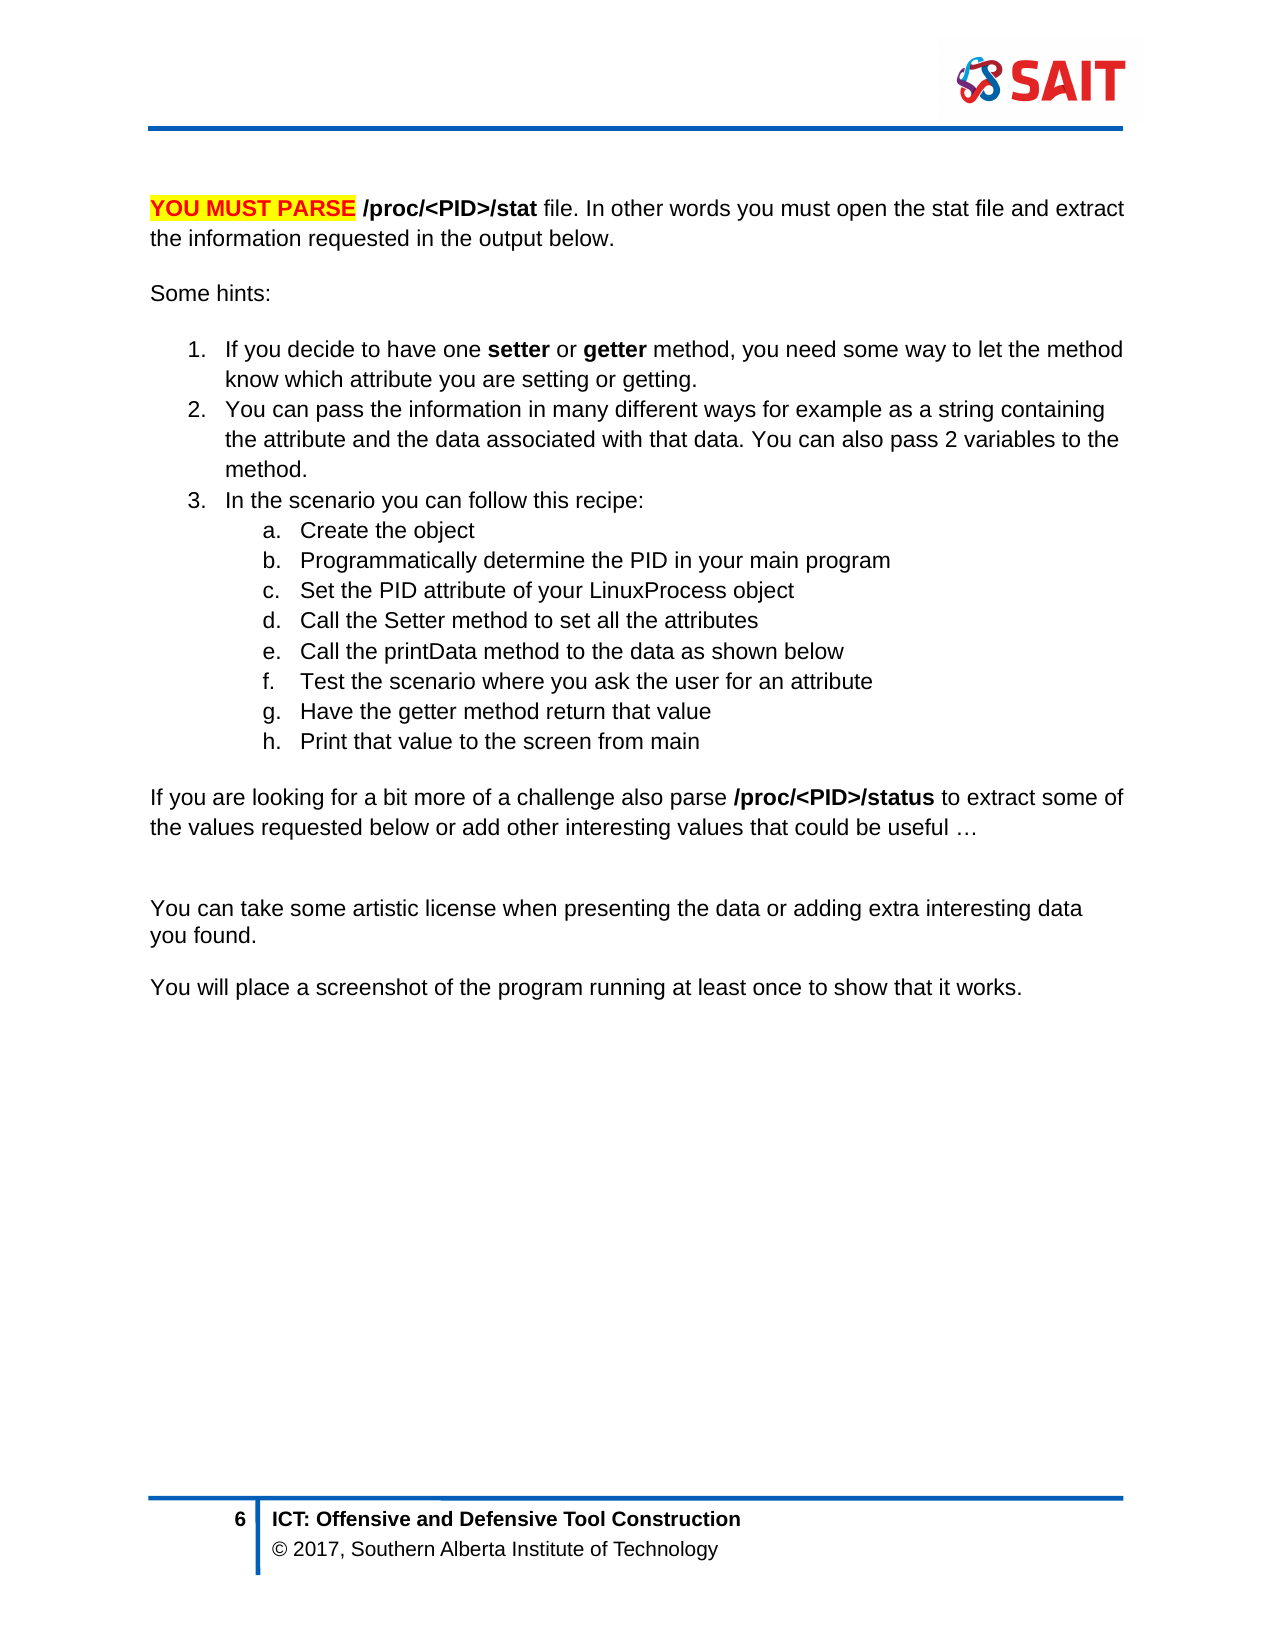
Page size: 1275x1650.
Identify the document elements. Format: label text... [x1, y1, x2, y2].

picture [937, 37, 1145, 123]
list You can pass the information in many different ways for example as a string containing the attribute and the data associated with that data. You can also pass 2 variables to the method. [187, 396, 1125, 483]
list In the scenario you can follow this recipe: [187, 487, 1125, 513]
text If you are looking for a bit more of a challenge also parse /proc/<PID>/status to extract some of the values requested below or add other interesting values that could be useful … [150, 783, 1125, 840]
text You will place a screenshot of the program running at least once to show that it works. [150, 974, 1125, 1001]
list Programmatically determine the PID in your main program [262, 547, 1125, 573]
list Call the Setter method to set all the attributes [262, 607, 1125, 634]
text You can take some artistic license when presenting the data or adding extra interesting data you found. [150, 895, 1125, 948]
text YOU MUST PARSE /proc/<PID>/stat file. In other words you must open the stat file and extract the information requested in the output below. [150, 195, 1125, 252]
list Set the PID attribute of your LinuxProcess object [262, 577, 1125, 604]
list Test the scenario where you ask the user for an attribute [262, 668, 1125, 694]
text Some hints: [150, 280, 1125, 307]
list Have the getter method return that value [262, 698, 1125, 724]
list Create the object [262, 517, 1125, 543]
list Call the printData method to the data as shown below [262, 638, 1125, 664]
list If you decide to have one setter or getter method, you need some way to let the method know which attribute you are setting or getting. [187, 336, 1125, 392]
list Print that value to the screen from main [262, 728, 1125, 755]
